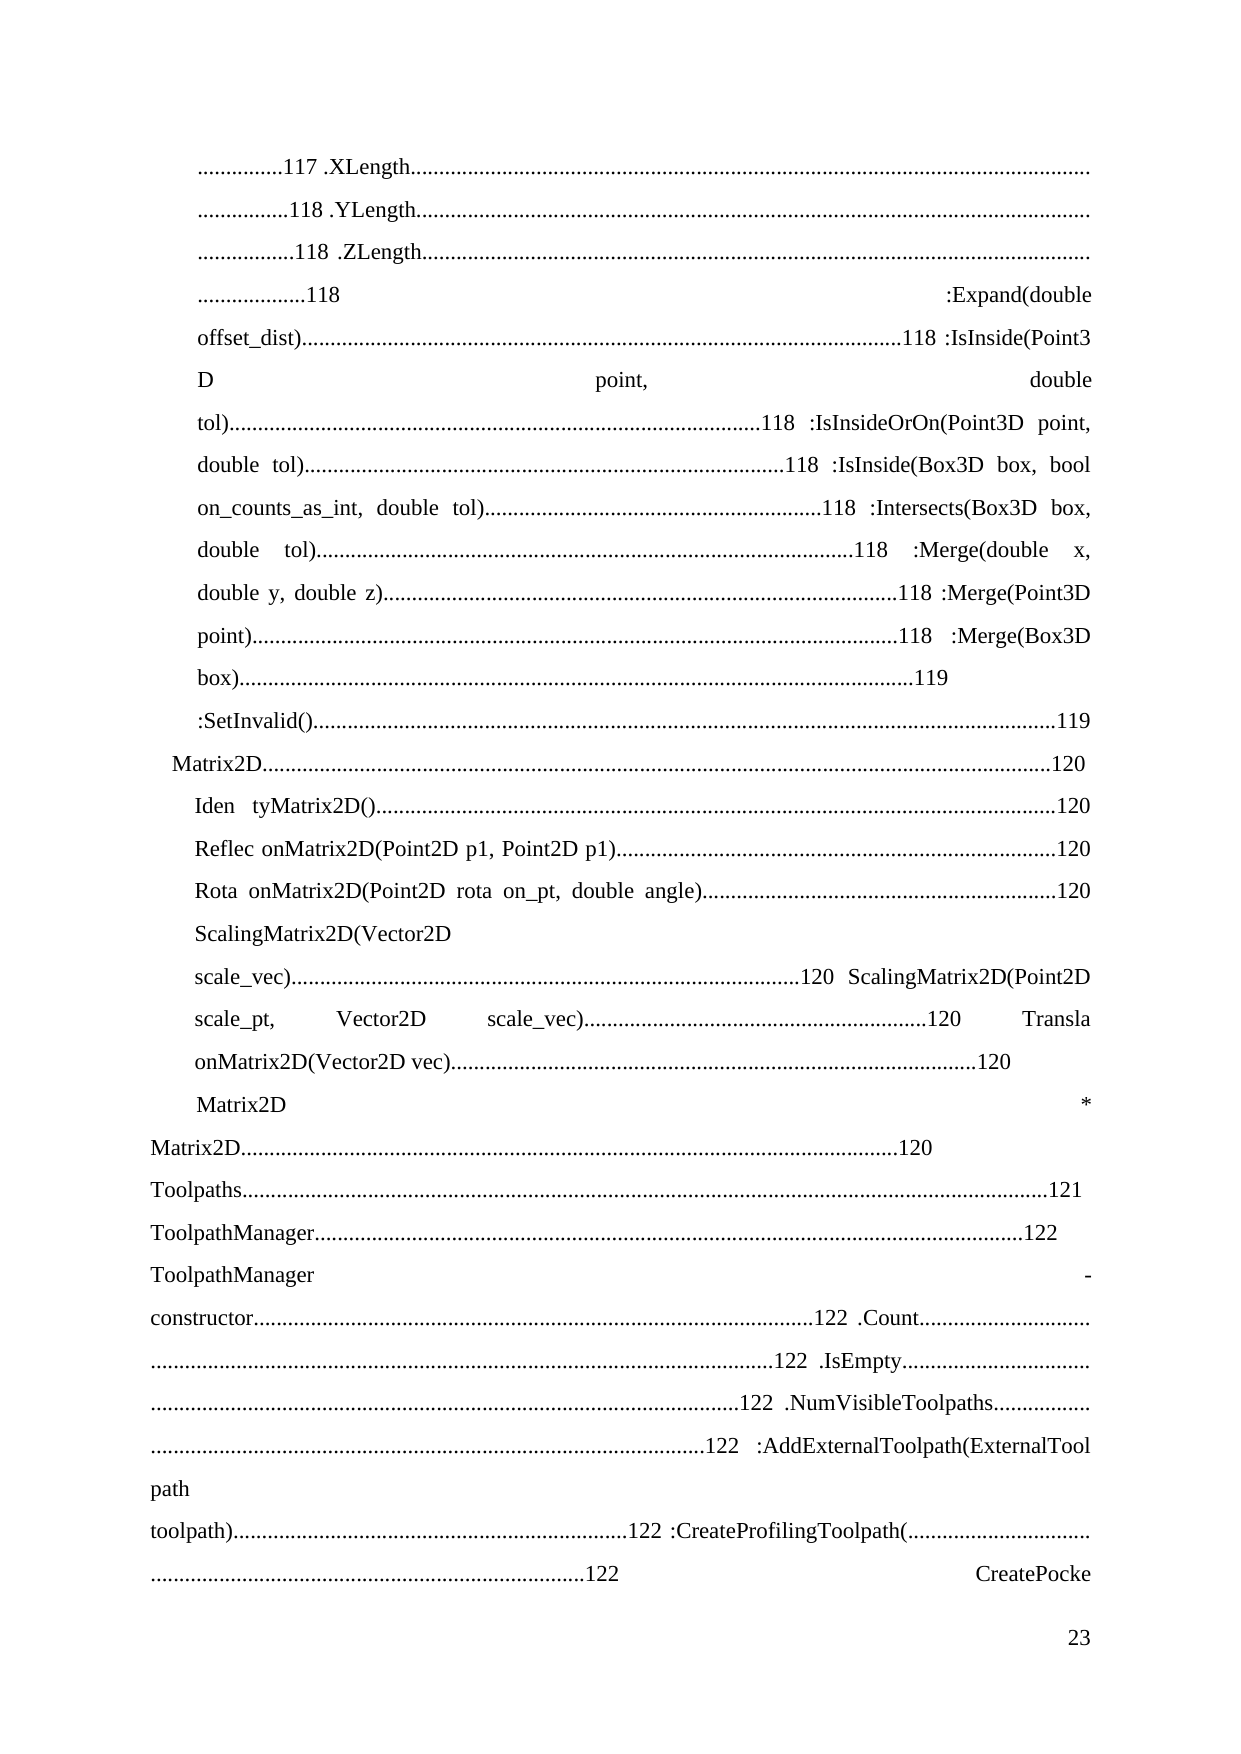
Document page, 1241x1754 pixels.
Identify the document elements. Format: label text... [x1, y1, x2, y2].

text Matrix2D..........................................................................................................................................120 Iden tyMatrix2D().......................................................................................................................120 Reflec onMatrix2D(Point2D p1, Point2D p1).............................................................................120 Rota onMatrix2D(Point2D rota on_pt, double angle)..............................................................120 ScalingMatrix2D(Vector2D scale_vec).........................................................................................120 ScalingMatrix2D(Point2D scale_pt, Vector2D scale_vec)............................................................120 Transla onMatrix2D(Vector2D vec)............................................................................................120 [172, 750, 1092, 1074]
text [196, 153, 1092, 691]
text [150, 1091, 1092, 1586]
text :SetInvalid()..................................................................................................................................119 [150, 707, 1092, 734]
